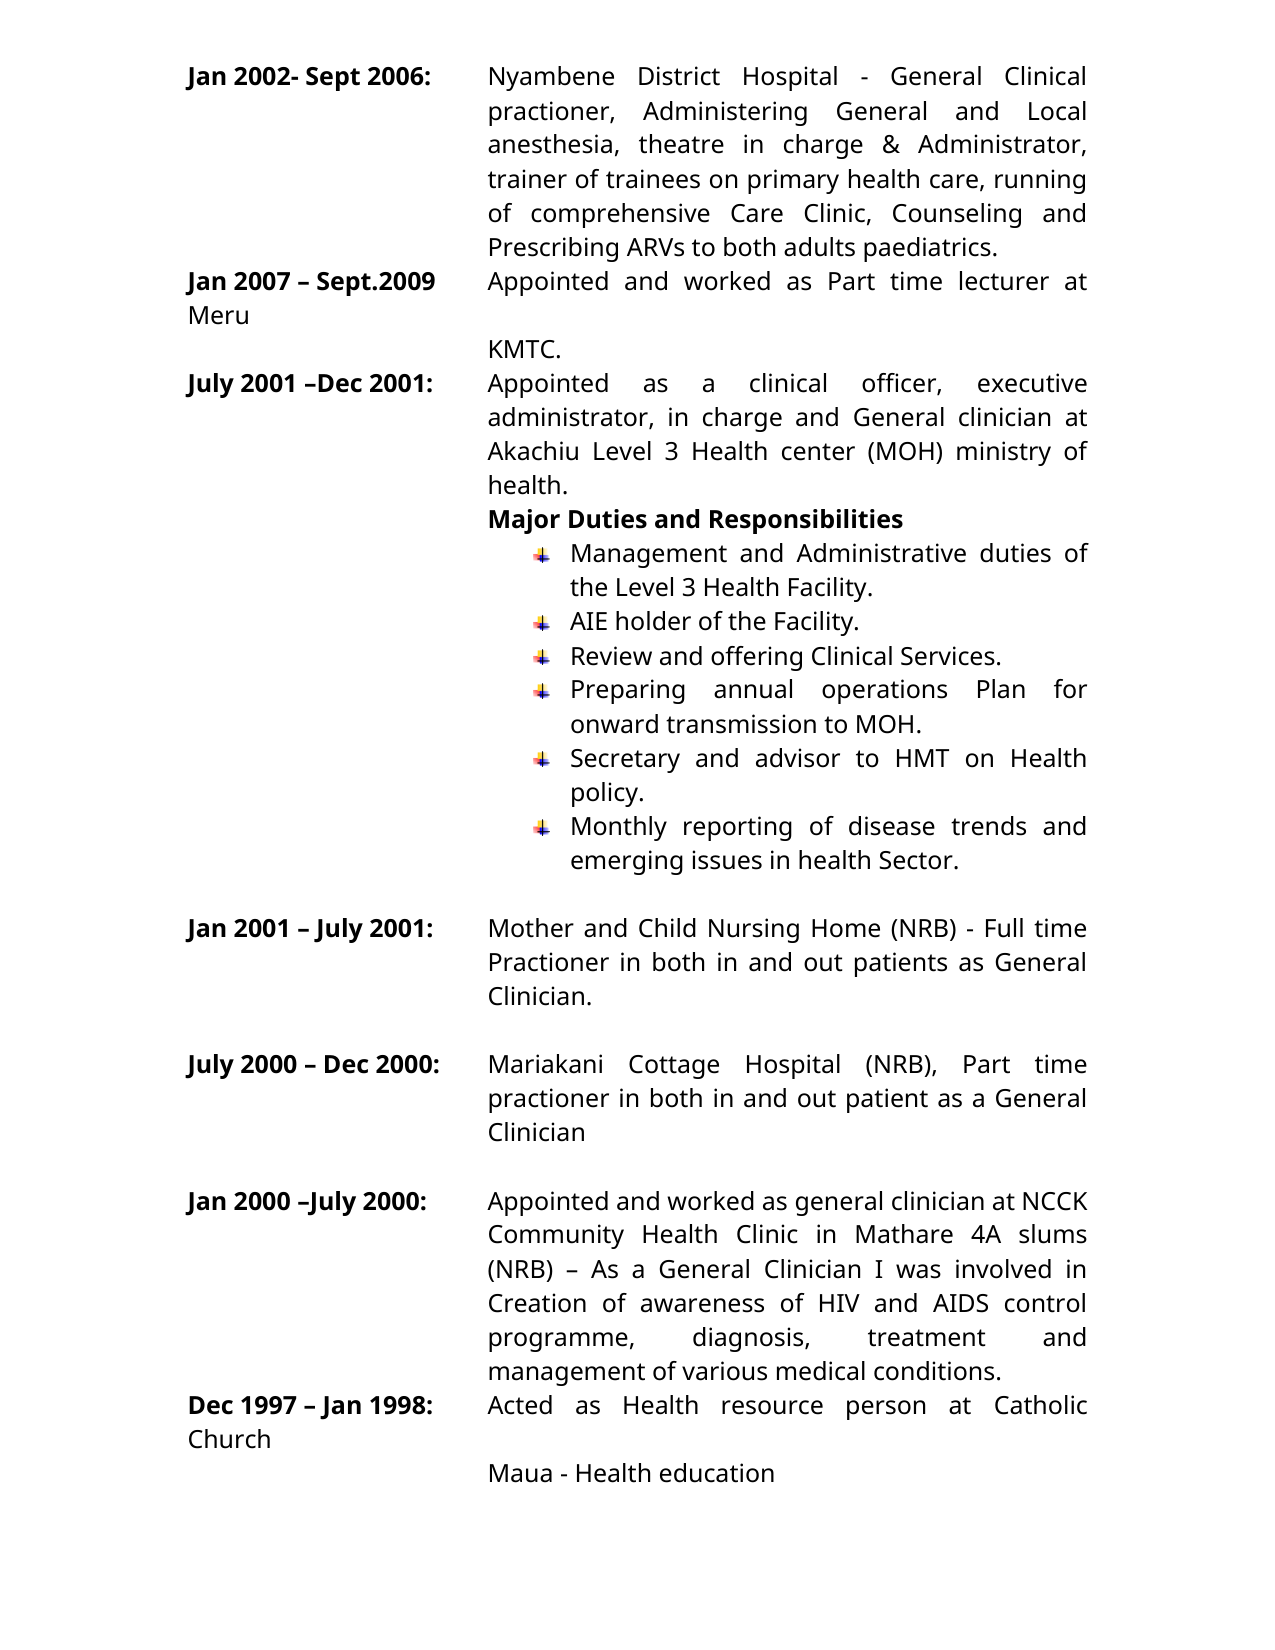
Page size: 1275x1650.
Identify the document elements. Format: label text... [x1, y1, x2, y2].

text Jan 2001 – July 2001: Mother and Child Nursing Home (NRB) - Full time Practioner in both in and out patients as General Clinician. [187, 911, 1088, 1013]
list Management and Administrative duties of the Level 3 Health Facility. [532, 536, 1088, 604]
picture [533, 546, 550, 563]
list Preparing annual operations Plan for onward transmission to MOH. [532, 672, 1088, 740]
text July 2000 – Dec 2000: Mariakani Cottage Hospital (NRB), Part time practioner in both in and out patient as a General Clinician [187, 1047, 1088, 1149]
text Major Duties and Responsibilities [187, 502, 1088, 536]
text July 2001 –Dec 2001: Appointed as a clinical officer, executive administrator, in charge and General clinician at Akachiu Level 3 Health center (MOH) ministry of health. [187, 366, 1088, 502]
text Jan 2002- Sept 2006: Nyambene District Hospital - General Clinical practioner, Administering General and Local anesthesia, theatre in charge & Administrator, trainer of trainees on primary health care, running of comprehensive Care Clinic, Counseling and Prescribing ARVs to both adults paediatrics. [187, 59, 1088, 263]
list Secretary and advisor to HMT on Health policy. [532, 740, 1088, 808]
picture [533, 614, 550, 631]
list AIE holder of the Facility. [532, 604, 1088, 638]
picture [533, 682, 550, 699]
text Jan 2000 –July 2000: Appointed and worked as general clinician at NCCK Community Health Clinic in Mathare 4A slums (NRB) – As a General Clinician I was involved in Creation of awareness of HIV and AIDS control programme, diagnosis, treatment and management of various medical conditions. [187, 1183, 1088, 1387]
text Maua - Health education [412, 1456, 1088, 1490]
picture [533, 818, 550, 836]
list Monthly reporting of disease trends and emerging issues in health Sector. [532, 808, 1088, 877]
picture [533, 648, 550, 665]
text KMTC. [412, 332, 1088, 366]
list Review and offering Clinical Services. [532, 638, 1088, 672]
text Dec 1997 – Jan 1998: Acted as Health resource person at Catholic Church [187, 1387, 1088, 1456]
text Jan 2007 – Sept.2009 Appointed and worked as Part time lecturer at Meru [187, 263, 1088, 332]
picture [533, 750, 550, 767]
